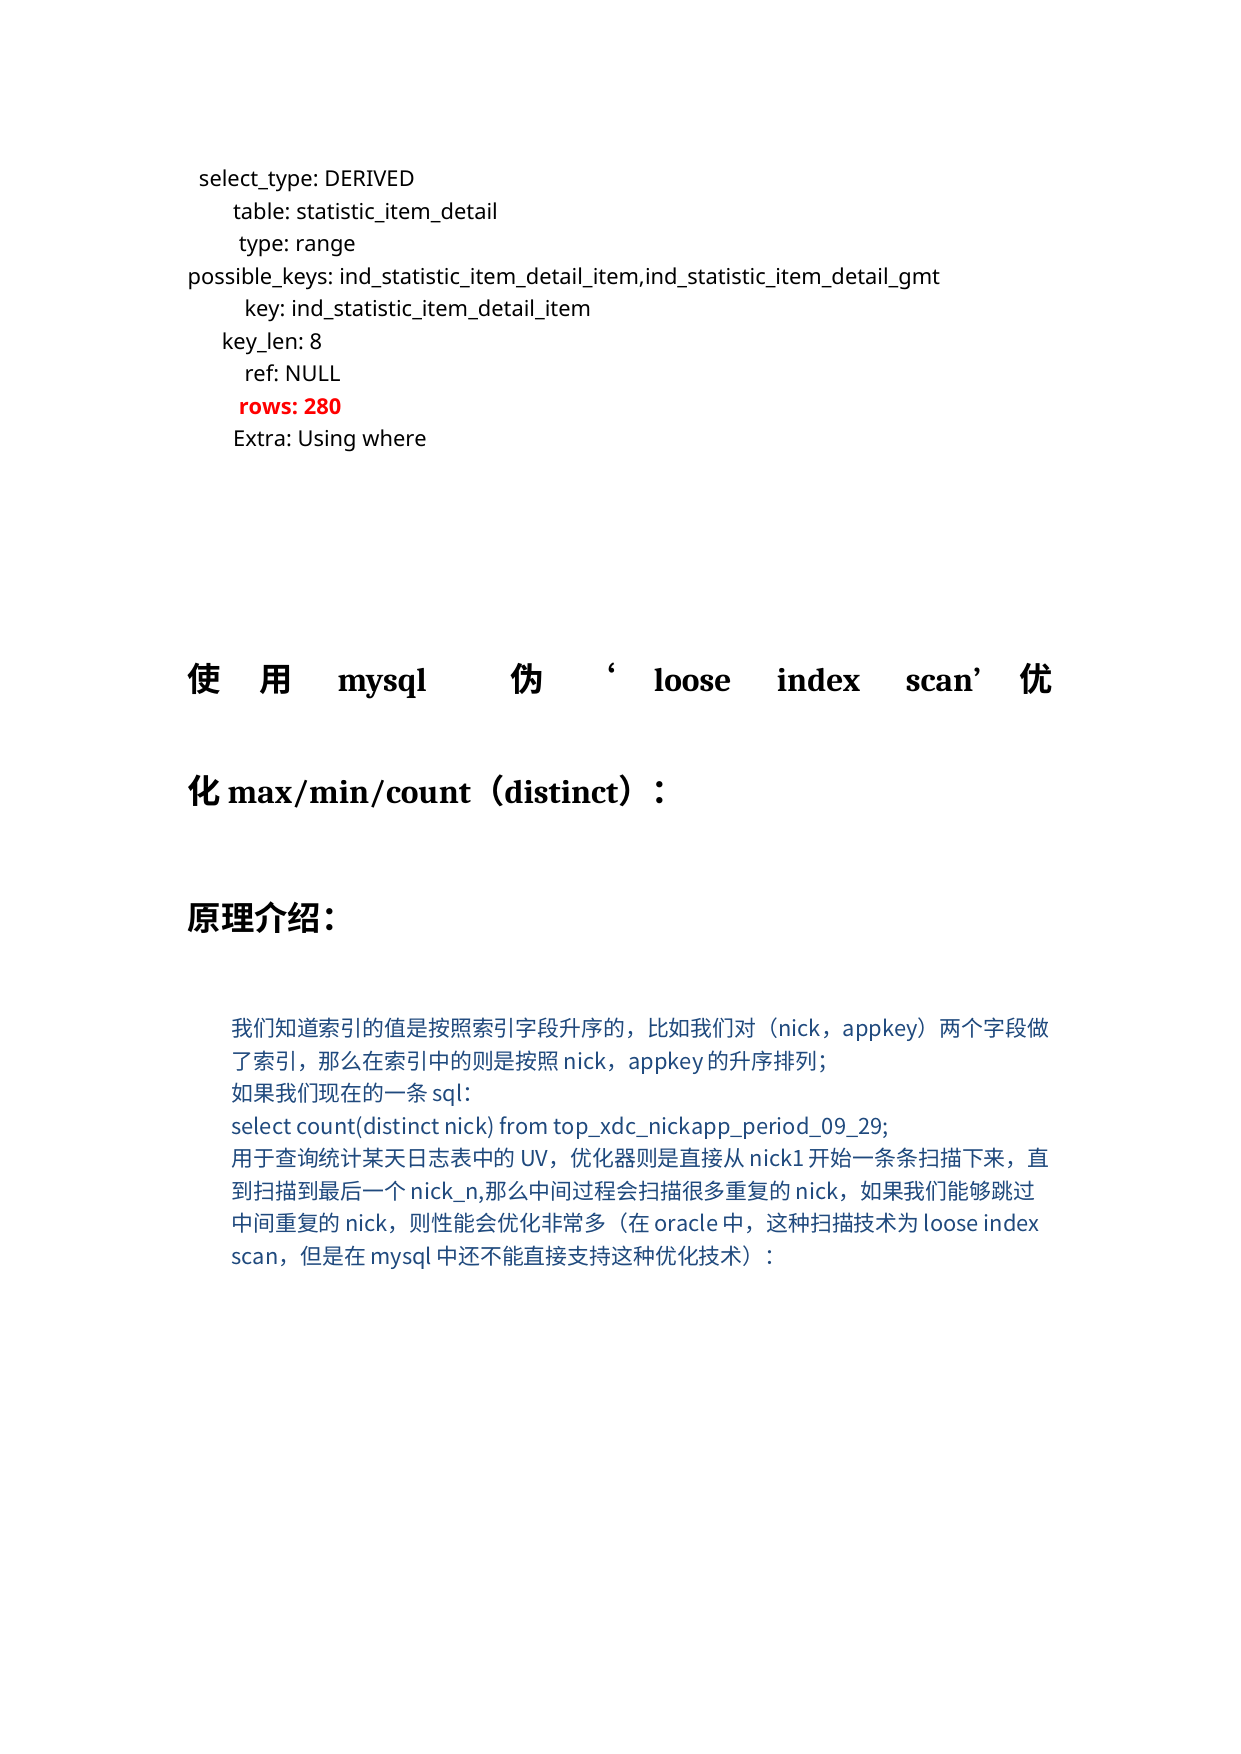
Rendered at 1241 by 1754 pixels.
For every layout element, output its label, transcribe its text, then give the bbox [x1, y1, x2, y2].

text type: range [187, 227, 1053, 259]
text select_type: DERIVED [187, 162, 1053, 194]
text 如果我们现在的一条sql： [187, 1076, 1053, 1108]
text possible_keys: ind_statistic_item_detail_item,ind_statistic_item_detail_gmt [187, 259, 1053, 292]
text 我们知道索引的值是按照索引字段升序的，比如我们对（nick，appkey）两个字段做了索引，那么在索引中的则是按照nick，appkey的升序排列； [231, 1011, 1053, 1076]
text key_len: 8 [187, 324, 1053, 357]
text table: statistic_item_detail [187, 194, 1053, 227]
subtitle 原理介绍： [187, 884, 1053, 949]
text 用于查询统计某天日志表中的UV，优化器则是直接从nick1开始一条条扫描下来，直到扫描到最后一个nick_n,那么中间过程会扫描很多重复的nick，如果我们能够跳过中间重复的nick，则性能会优化非常多（在oracle中，这种扫描技术为loose index scan，但是在mysql中还不能直接支持这种优化技术）： [231, 1141, 1053, 1271]
subtitle 使用mysql 伪‘loose index scan’优化max/min/count（distinct）： [187, 644, 1053, 821]
text key: ind_statistic_item_detail_item [187, 292, 1053, 324]
text ref: NULL [187, 357, 1053, 389]
text rows: 280 [187, 389, 1053, 422]
text select count(distinct nick) from top_xdc_nickapp_period_09_29; [187, 1108, 1053, 1141]
text Extra: Using where [187, 422, 1053, 454]
